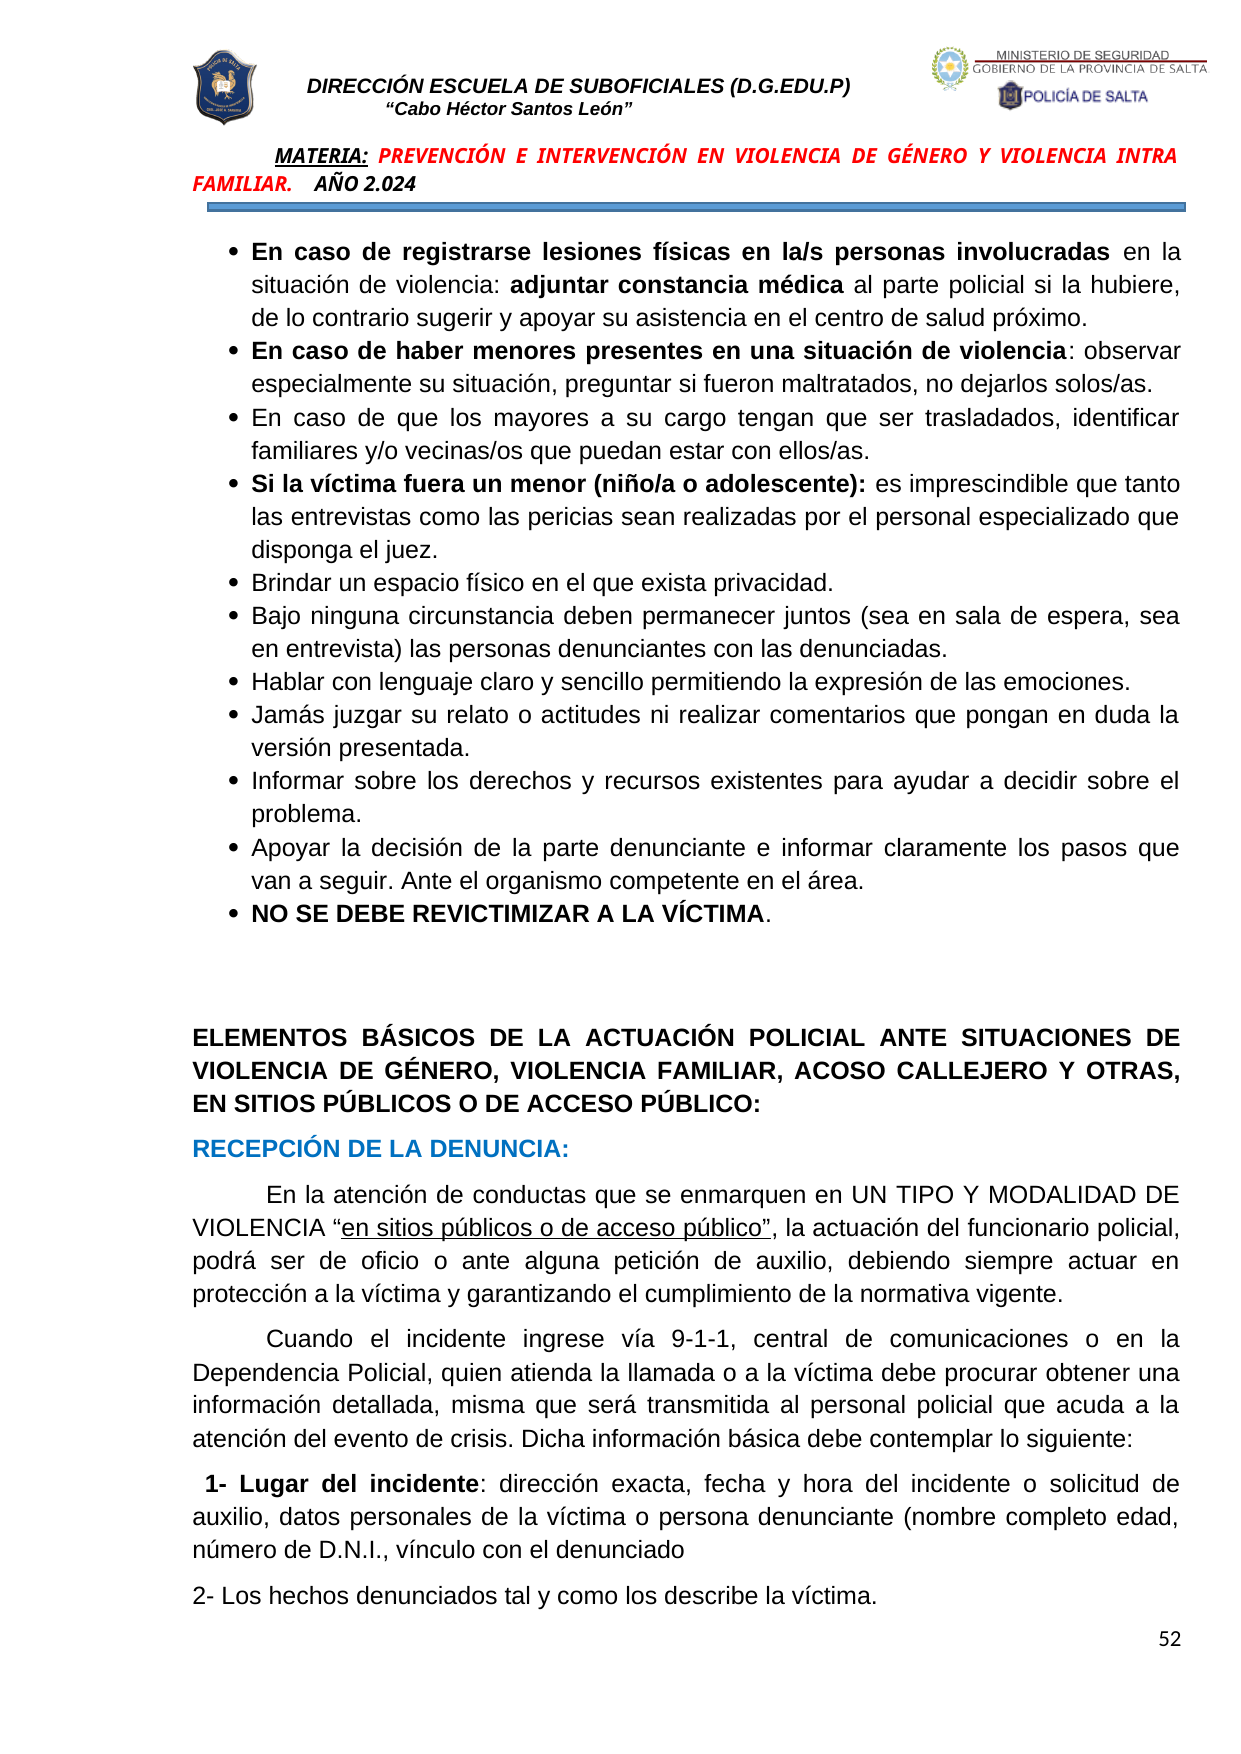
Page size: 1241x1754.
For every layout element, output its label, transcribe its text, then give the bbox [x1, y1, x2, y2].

list Jamás juzgar su relato o actitudes ni realizar comentarios que pongan en duda la versión presentada. [229, 700, 1181, 762]
list Informar sobre los derechos y recursos existentes para ayudar a decidir sobre el problema. [229, 766, 1181, 828]
picture [191, 46, 259, 129]
text 2- Los hechos denunciados tal y como los describe la víctima. [192, 1581, 1181, 1609]
list NO SE DEBE REVICTIMIZAR A LA VÍCTIMA. [229, 899, 1181, 927]
text 1- Lugar del incidente: dirección exacta, fecha y hora del incidente o solicitud de auxilio, datos personales de la víctima o persona denunciante (nombre completo edad, número de D.N.I., vínculo con el denunciado [192, 1469, 1181, 1564]
list En caso de que los mayores a su cargo tengan que ser trasladados, identificar familiares y/o vecinas/os que puedan estar con ellos/as. [229, 402, 1181, 464]
list Si la víctima fuera un menor (niño/a o adolescente): es imprescindible que tanto las entrevistas como las pericias sean realizadas por el personal especializado que disponga el juez. [229, 469, 1181, 563]
list Brindar un espacio físico en el que exista privacidad. [229, 568, 1181, 597]
list Apoyar la decisión de la parte denunciante e informar claramente los pasos que van a seguir. Ante el organismo competente en el área. [229, 832, 1181, 894]
text Cuando el incidente ingrese vía 9-1-1, central de comunicaciones o en la Dependencia Policial, quien atienda la llamada o a la víctima debe procurar obtener una información detallada, misma que será transmitida al personal policial que acuda a la atención del evento de crisis. Dicha información básica debe contemplar lo siguiente: [192, 1324, 1181, 1452]
picture [917, 46, 1227, 129]
list En caso de haber menores presentes en una situación de violencia: observar especialmente su situación, preguntar si fueron maltratados, no dejarlos solos/as. [229, 336, 1181, 398]
list ELEMENTOS BÁSICOS DE LA ACTUACIÓN POLICIAL ANTE SITUACIONES DE VIOLENCIA DE GÉNERO, VIOLENCIA FAMILIAR, ACOSO CALLEJERO Y OTRAS, EN SITIOS PÚBLICOS O DE ACCESO PÚBLICO: [192, 1023, 1181, 1118]
list Hablar con lenguaje claro y sencillo permitiendo la expresión de las emociones. [229, 667, 1181, 696]
list En caso de registrarse lesiones físicas en la/s personas involucradas en la situación de violencia: adjuntar constancia médica al parte policial si la hubiere, de lo contrario sugerir y apoyar su asistencia en el centro de salud próximo. [229, 237, 1181, 332]
text RECEPCIÓN DE LA DENUNCIA: [192, 1134, 1181, 1163]
list Bajo ninguna circunstancia deben permanecer juntos (sea en sala de espera, sea en entrevista) las personas denunciantes con las denunciadas. [229, 601, 1181, 663]
text En la atención de conductas que se enmarquen en UN TIPO Y MODALIDAD DE VIOLENCIA “en sitios públicos o de acceso público”, la actuación del funcionario policial, podrá ser de oficio o ante alguna petición de auxilio, debiendo siempre actuar en protección a la víctima y garantizando el cumplimiento de la normativa vigente. [192, 1180, 1181, 1308]
